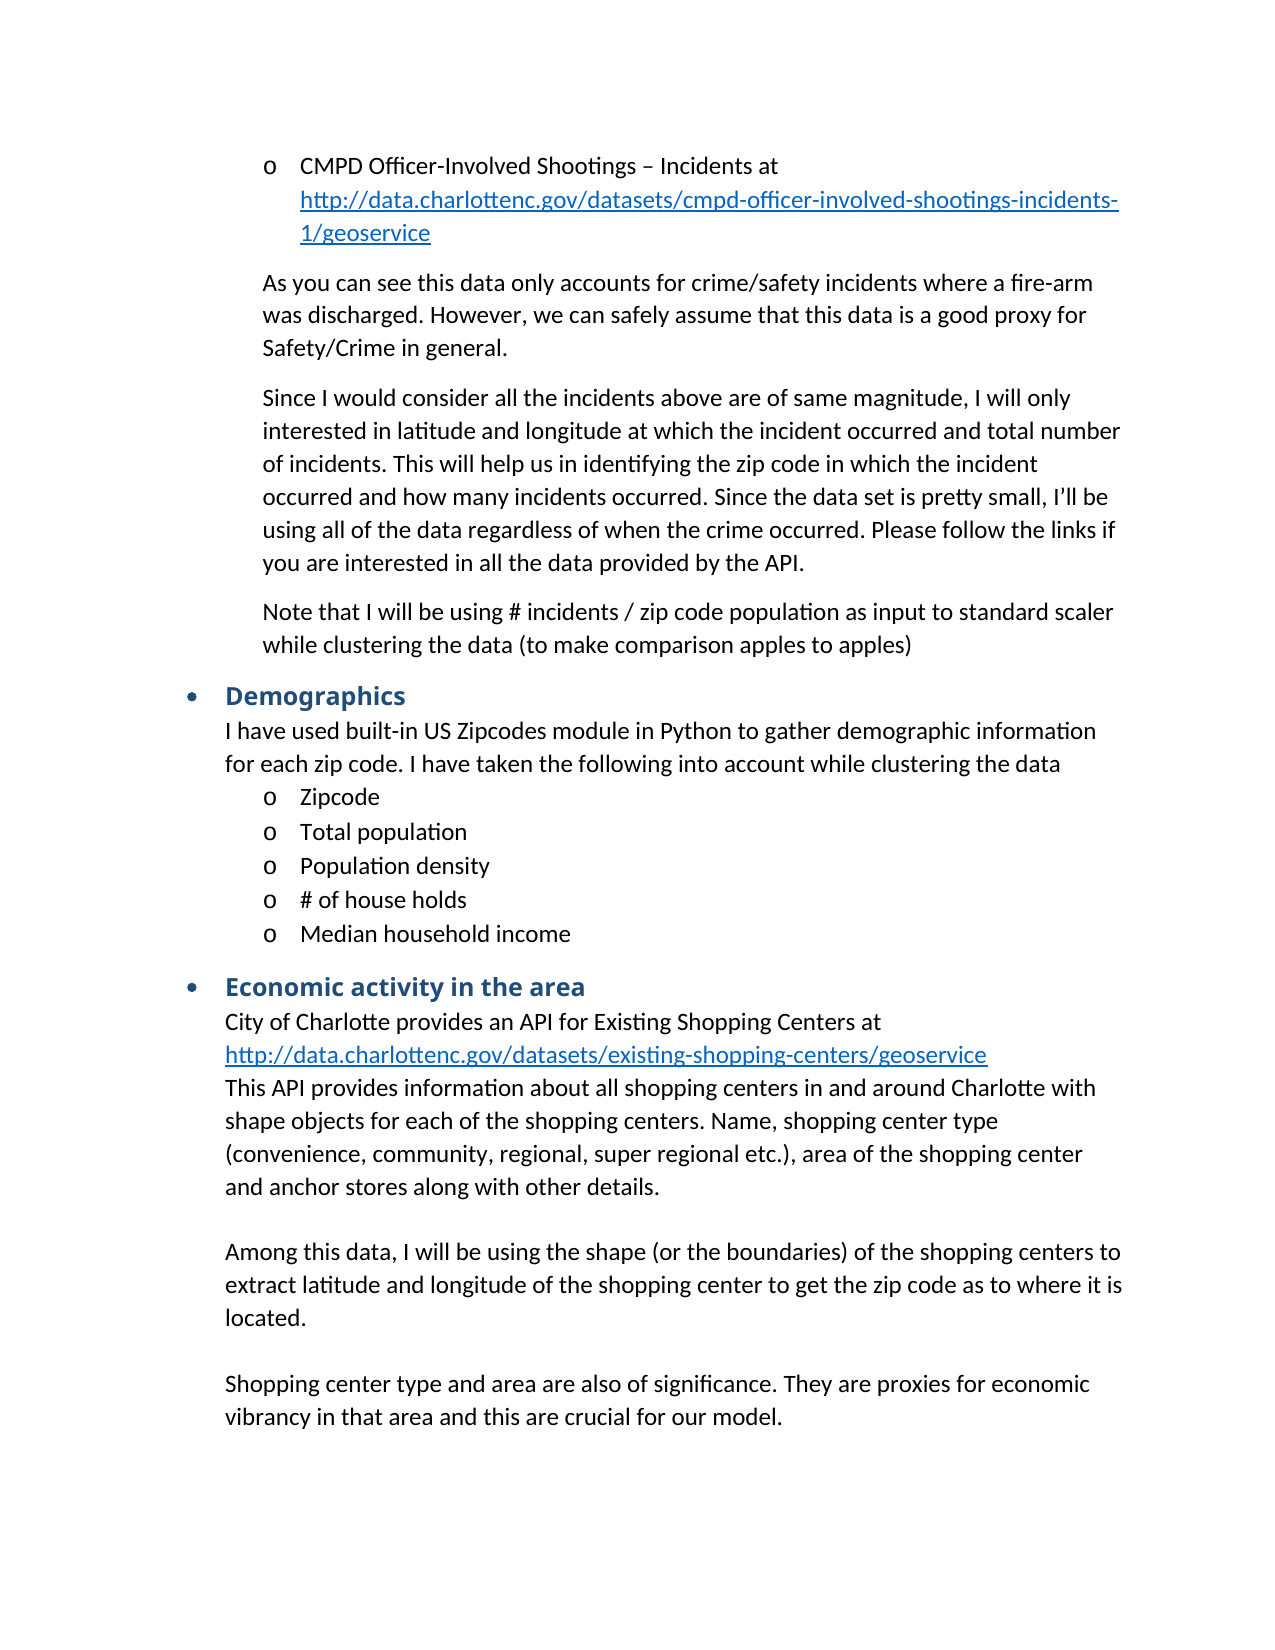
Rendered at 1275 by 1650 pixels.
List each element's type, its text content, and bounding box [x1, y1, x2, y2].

text Since I would consider all the incidents above are of same magnitude, I will only interested in latitude and longitude at which the incident occurred and total number of incidents. This will help us in identifying the zip code in which the incident occurred and how many incidents occurred. Since the data set is pretty small, I’ll be using all of the data regardless of when the crime occurred. Please follow the links if you are interested in all the data provided by the API. [262, 382, 1125, 577]
text As you can see this data only accounts for crime/safety incidents where a fire-arm was discharged. However, we can safely assume that this data is a good proxy for Safety/Crime in general. [262, 267, 1125, 363]
list Median household income [262, 918, 1125, 950]
list City of Charlotte provides an API for Existing Shopping Centers at http://data.charlottenc.gov/datasets/existing-shopping-centers/geoservice [225, 1006, 1125, 1069]
list # of house holds [262, 884, 1125, 916]
list Among this data, I will be using the shape (or the boundaries) of the shopping centers to extract latitude and longitude of the shopping center to get the zip code as to where it is located. [225, 1237, 1125, 1333]
text Note that I will be using # incidents / zip code population as input to standard scaler while clustering the data (to make comparison apples to apples) [262, 596, 1125, 660]
list Total population [262, 816, 1125, 847]
list Zipcode [262, 781, 1125, 813]
list CMPD Officer-Involved Shootings – Incidents at http://data.charlottenc.gov/datasets/cmpd-officer-involved-shootings-incidents-1/geoservice [262, 150, 1125, 248]
list Population density [262, 850, 1125, 882]
list This API provides information about all shopping centers in and around Charlotte with shape objects for each of the shopping centers. Name, shopping center type (convenience, community, regional, super regional etc.), area of the shopping center and anchor stores along with other details. [225, 1072, 1125, 1201]
subtitle Demographics [187, 679, 1125, 713]
list I have used built-in US Zipcodes module in Python to gather demographic information for each zip code. I have taken the following into account while clustering the data [225, 716, 1125, 779]
subtitle Economic activity in the area [187, 969, 1125, 1003]
list Shopping center type and area are also of significance. They are proxies for economic vibrancy in that area and this are crucial for our model. [225, 1368, 1125, 1432]
